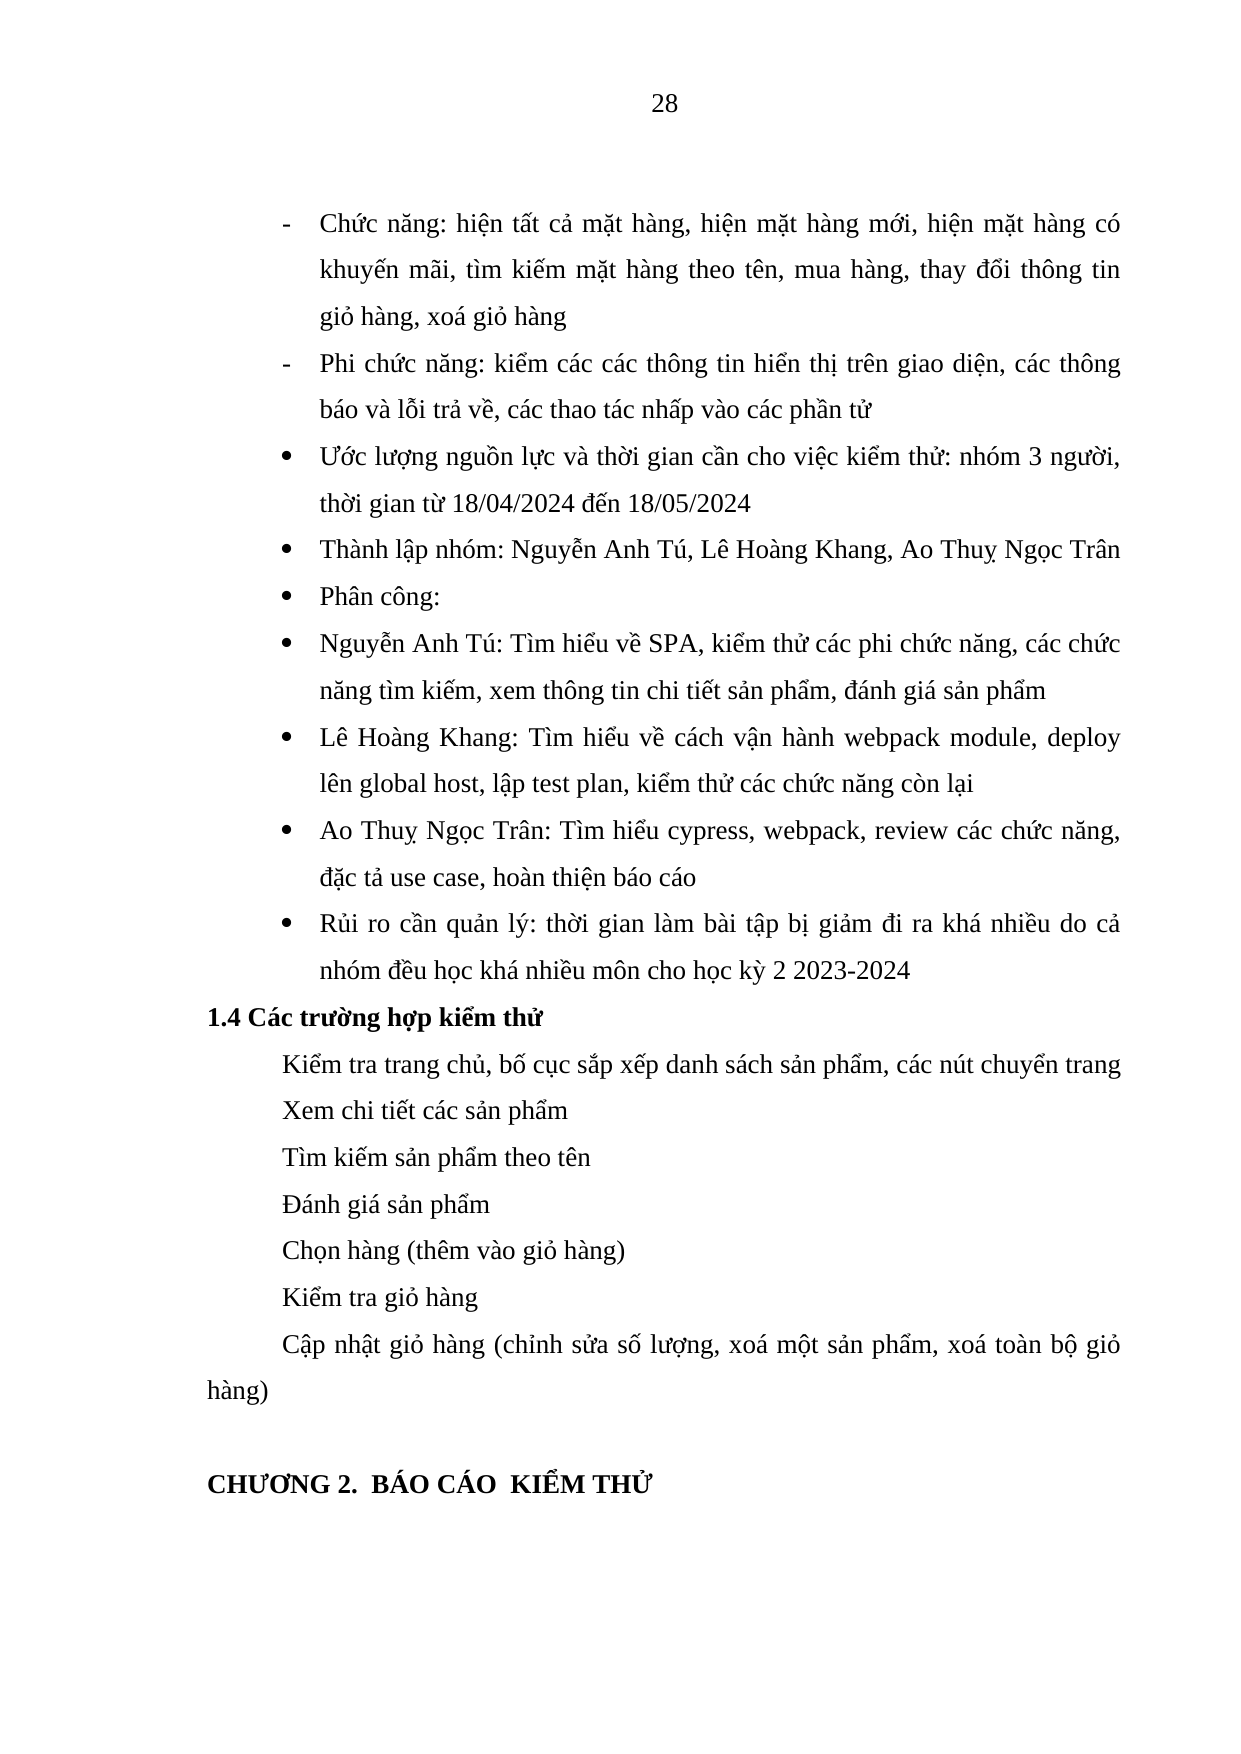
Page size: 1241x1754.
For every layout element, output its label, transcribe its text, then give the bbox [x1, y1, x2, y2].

text Xem chi tiết các sản phẩm [207, 1094, 1122, 1126]
list Chức năng: hiện tất cả mặt hàng, hiện mặt hàng mới, hiện mặt hàng có khuyến mãi, tìm kiếm mặt hàng theo tên, mua hàng, thay đổi thông tin giỏ hàng, xoá giỏ hàng [282, 207, 1122, 331]
list Nguyễn Anh Tú: Tìm hiểu về SPA, kiểm thử các phi chức năng, các chức năng tìm kiếm, xem thông tin chi tiết sản phẩm, đánh giá sản phẩm [282, 627, 1122, 705]
list Ao Thuỵ Ngọc Trân: Tìm hiểu cypress, webpack, review các chức năng, đặc tả use case, hoàn thiện báo cáo [282, 814, 1122, 892]
text Kiểm tra giỏ hàng [207, 1281, 1122, 1312]
subtitle BÁO CÁO KIỂM THỬ [207, 1468, 1122, 1499]
text Chọn hàng (thêm vào giỏ hàng) [207, 1234, 1122, 1266]
text Cập nhật giỏ hàng (chỉnh sửa số lượng, xoá một sản phẩm, xoá toàn bộ giỏ hàng) [207, 1328, 1122, 1406]
list Thành lập nhóm: Nguyễn Anh Tú, Lê Hoàng Khang, Ao Thuỵ Ngọc Trân [282, 533, 1122, 565]
list Ước lượng nguồn lực và thời gian cần cho việc kiểm thử: nhóm 3 người, thời gian từ 18/04/2024 đến 18/05/2024 [282, 440, 1122, 518]
text Đánh giá sản phẩm [207, 1188, 1122, 1219]
list Phi chức năng: kiểm các các thông tin hiển thị trên giao diện, các thông báo và lỗi trả về, các thao tác nhấp vào các phần tử [282, 347, 1122, 424]
list Phân công: [282, 580, 1122, 612]
list Lê Hoàng Khang: Tìm hiểu về cách vận hành webpack module, deploy lên global host, lập test plan, kiểm thử các chức năng còn lại [282, 721, 1122, 799]
text Kiểm tra trang chủ, bố cục sắp xếp danh sách sản phẩm, các nút chuyển trang [207, 1048, 1122, 1079]
list Rủi ro cần quản lý: thời gian làm bài tập bị giảm đi ra khá nhiều do cả nhóm đều học khá nhiều môn cho học kỳ 2 2023-2024 [282, 908, 1122, 986]
subtitle Các trường hợp kiểm thử [207, 1001, 1122, 1032]
text Tìm kiếm sản phẩm theo tên [207, 1141, 1122, 1172]
